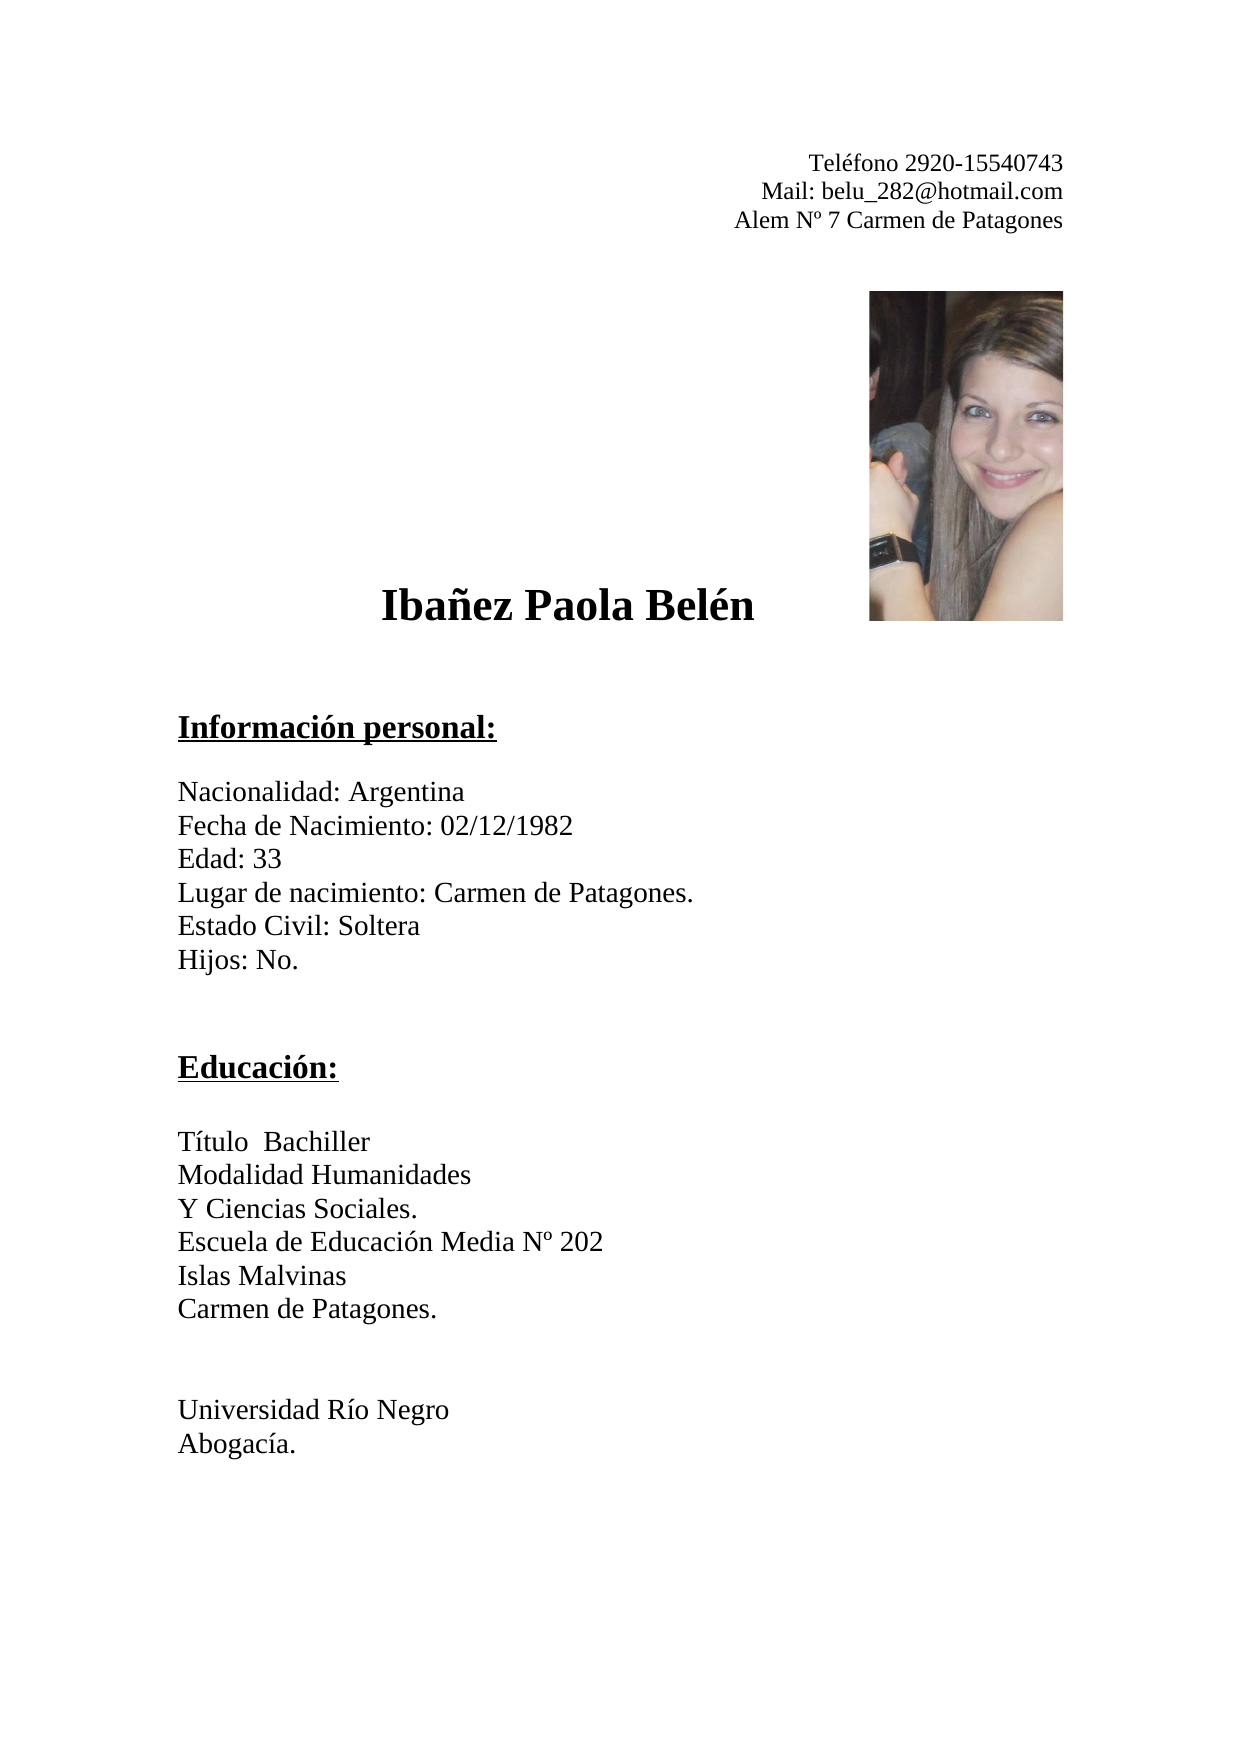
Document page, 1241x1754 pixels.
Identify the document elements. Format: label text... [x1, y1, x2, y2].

text Edad: 33 [177, 841, 1063, 875]
text Mail: belu_282@hotmail.com [177, 176, 1063, 205]
text Escuela de Educación Media Nº 202 [177, 1224, 1063, 1258]
text Alem Nº 7 Carmen de Patagones [177, 205, 1063, 234]
text Lugar de nacimiento: Carmen de Patagones. [177, 875, 1063, 908]
text Teléfono 2920-15540743 [177, 148, 1063, 176]
text Universidad Río Negro [177, 1392, 1063, 1426]
text Carmen de Patagones. [177, 1292, 1063, 1325]
text Abogacía. [177, 1426, 1063, 1459]
text Información personal: [177, 707, 1063, 745]
text Fecha de Nacimiento: 02/12/1982 [177, 808, 1063, 841]
text Título Bachiller [177, 1124, 1063, 1157]
text Estado Civil: Soltera [177, 908, 1063, 942]
picture [869, 291, 1064, 621]
text Hijos: No. [177, 942, 1063, 975]
text Y Ciencias Sociales. [177, 1191, 1063, 1224]
text Modalidad Humanidades [177, 1157, 1063, 1191]
text Islas Malvinas [177, 1258, 1063, 1292]
text Educación: [177, 1047, 1063, 1086]
text Ibañez Paola Belén [177, 291, 1063, 630]
text Nacionalidad: Argentina [177, 774, 1063, 808]
